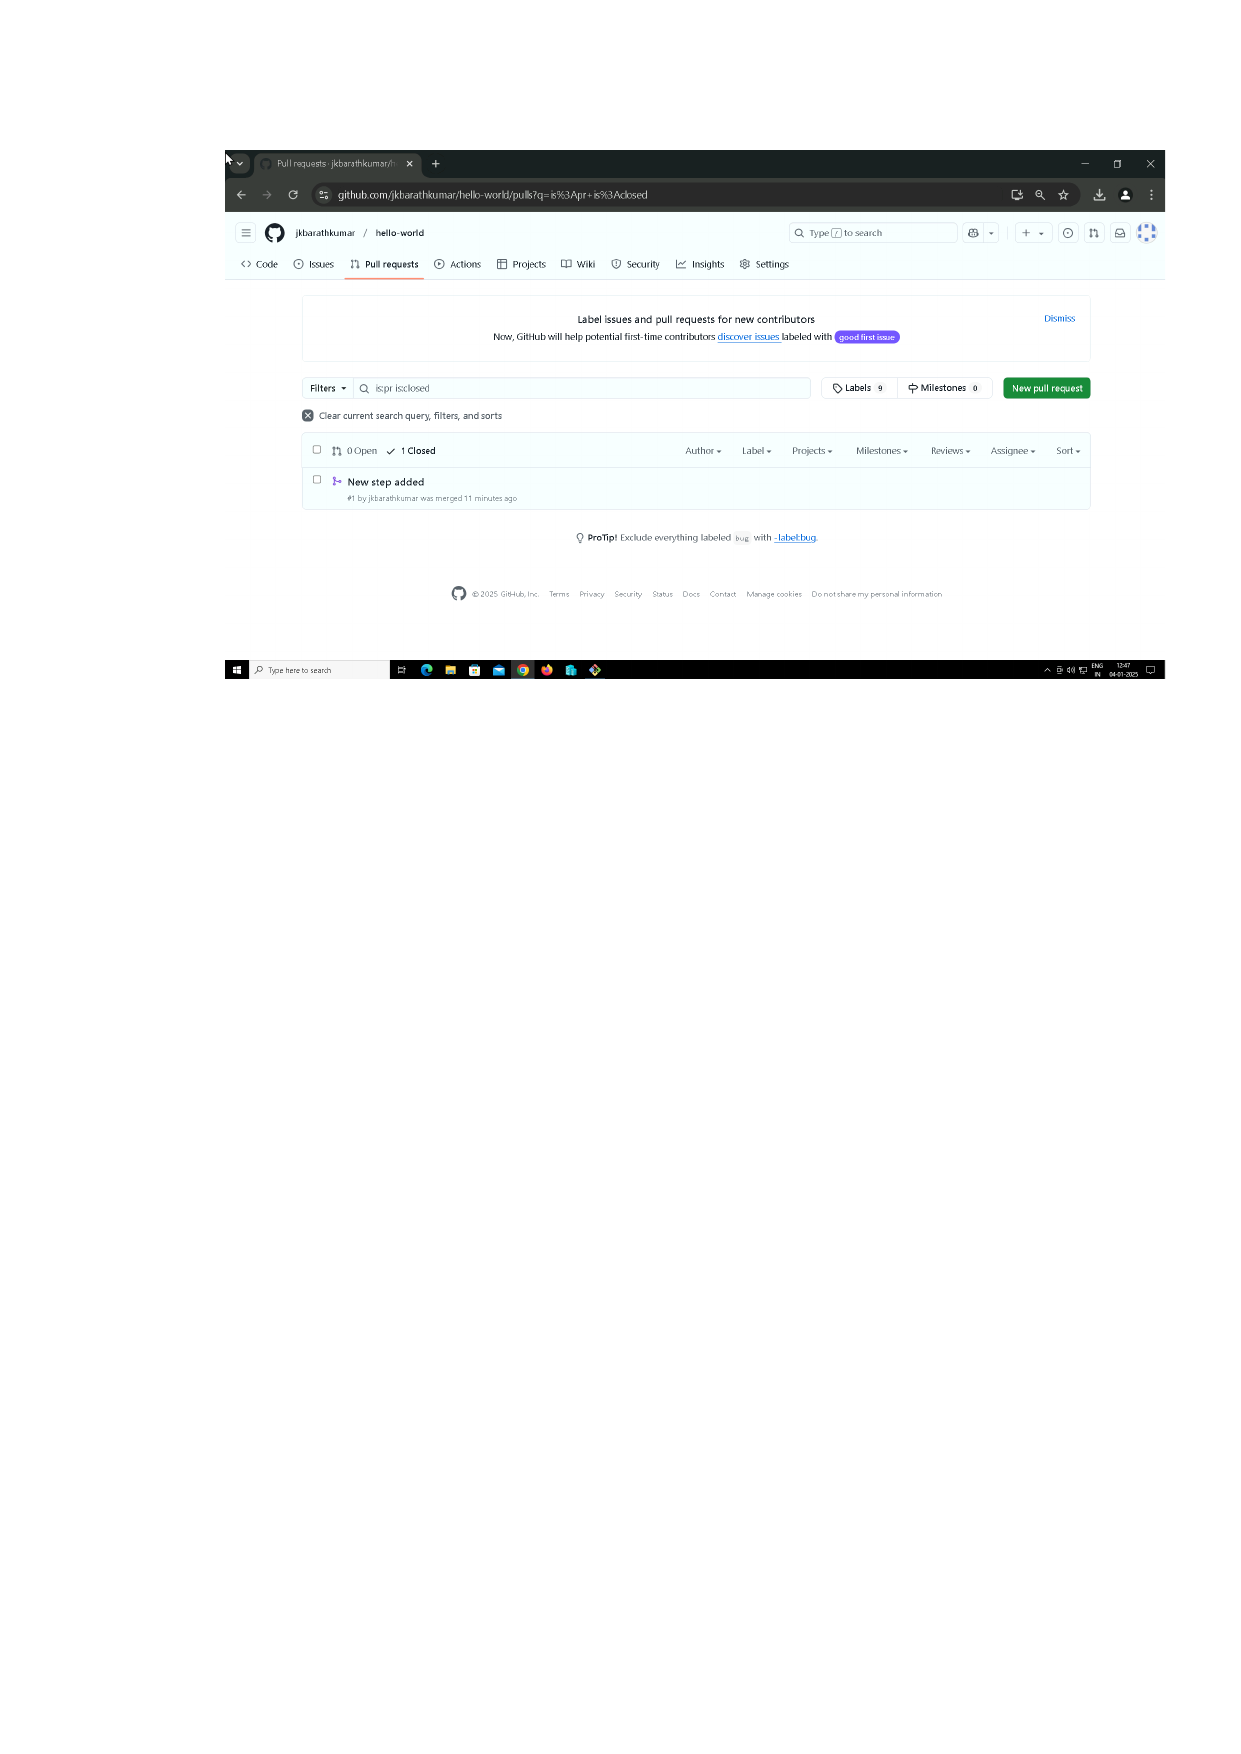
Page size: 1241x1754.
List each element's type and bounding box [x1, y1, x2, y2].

picture [225, 150, 1166, 679]
